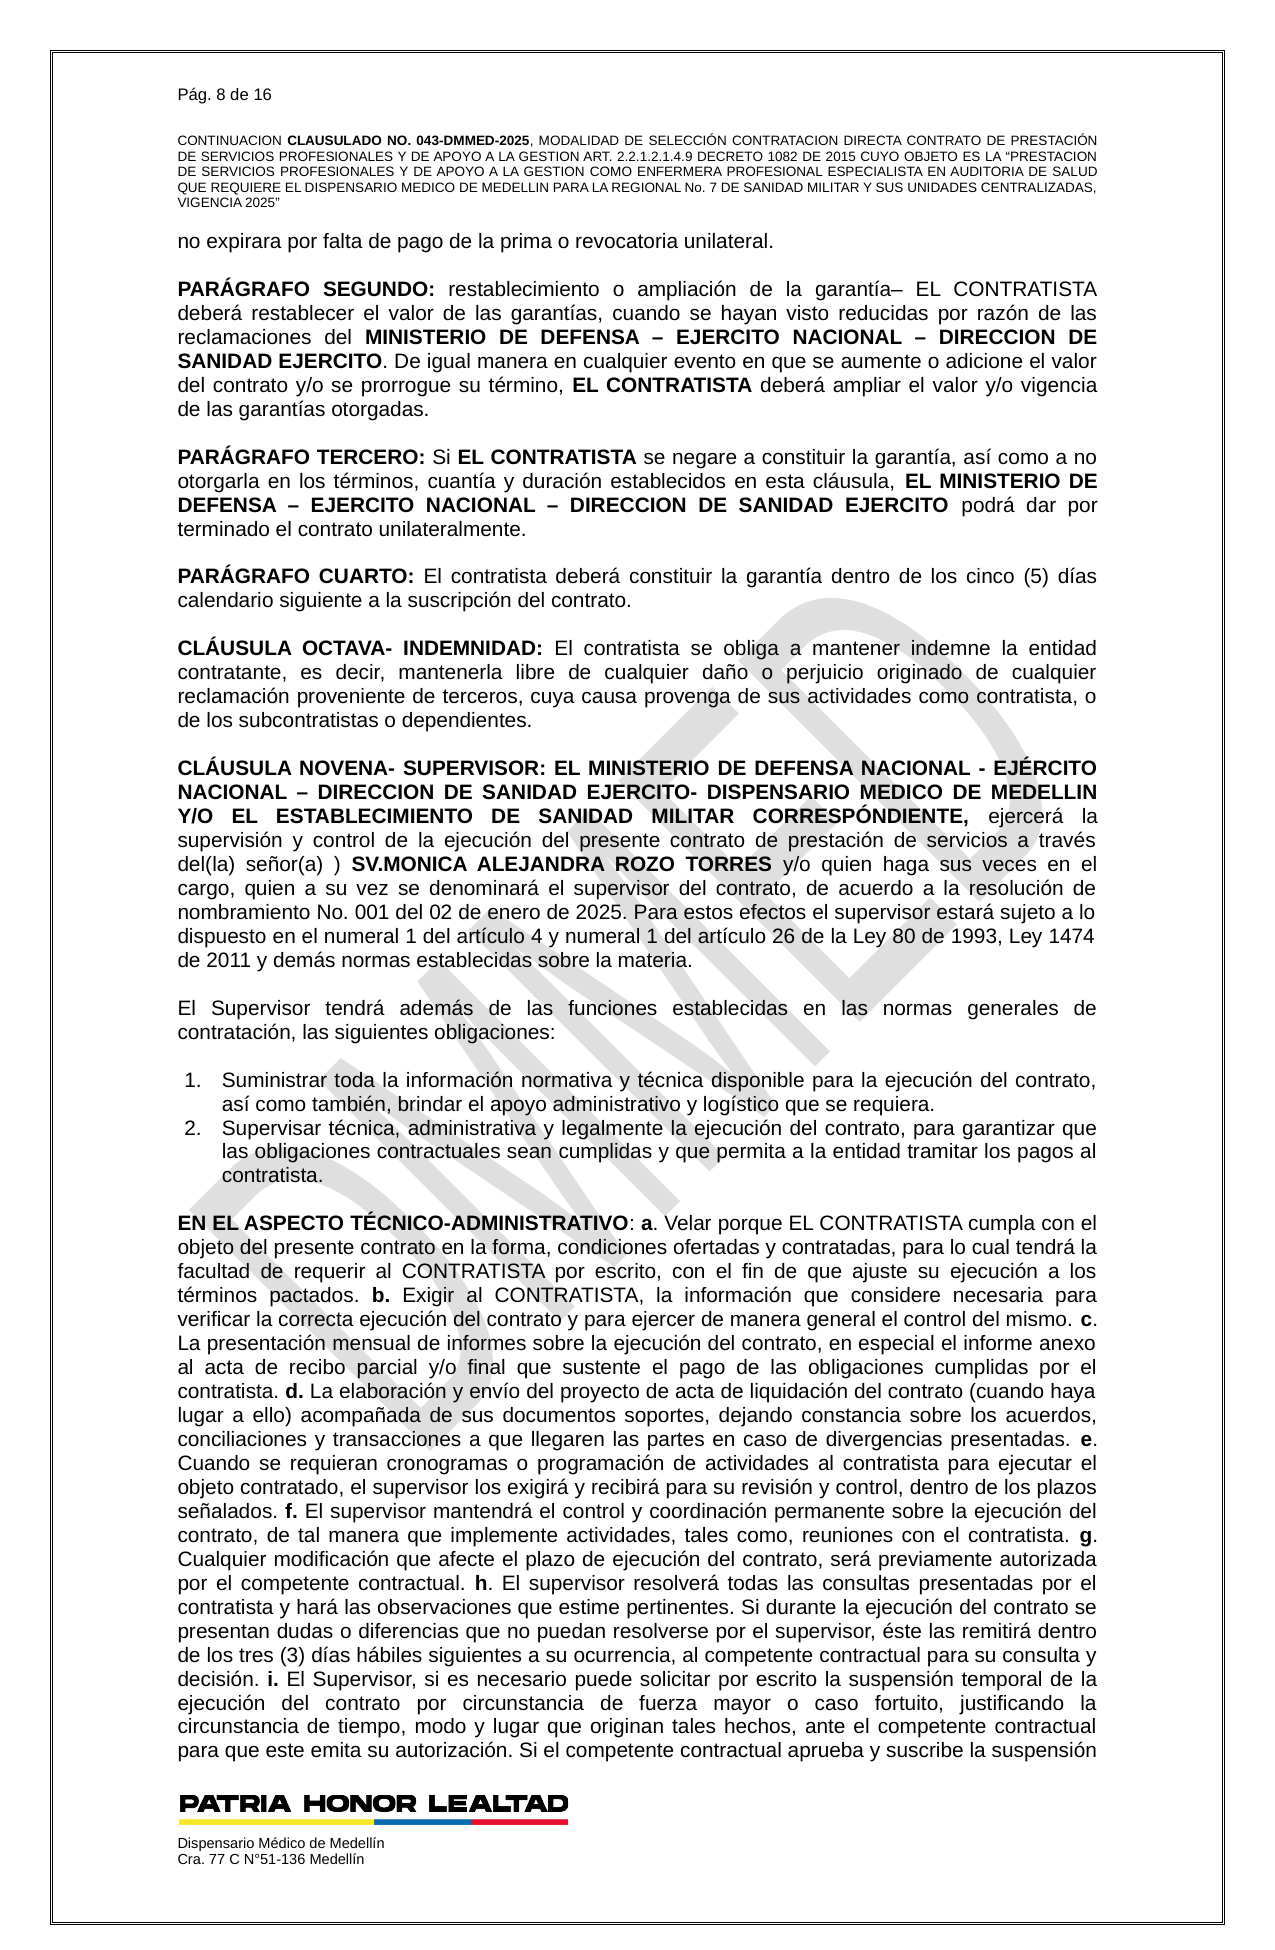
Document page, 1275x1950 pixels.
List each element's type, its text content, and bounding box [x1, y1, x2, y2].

text CLÁUSULA NOVENA- SUPERVISOR: EL MINISTERIO DE DEFENSA NACIONAL - EJÉRCITO NACIONAL – DIRECCION DE SANIDAD EJERCITO- DISPENSARIO MEDICO DE MEDELLIN Y/O EL ESTABLECIMIENTO DE SANIDAD MILITAR CORRESPÓNDIENTE, ejercerá la supervisión y control de la ejecución del presente contrato de prestación de servicios a través del(la) señor(a) ) SV.MONICA ALEJANDRA ROZO TORRES y/o quien haga sus veces en el cargo, quien a su vez se denominará el supervisor del contrato, de acuerdo a la resolución de nombramiento No. 001 del 02 de enero de 2025. Para estos efectos el supervisor estará sujeto a lo dispuesto en el numeral 1 del artículo 4 y numeral 1 del artículo 26 de la Ley 80 de 1993, Ley 1474 de 2011 y demás normas establecidas sobre la materia. [177, 756, 1098, 972]
list Suministrar toda la información normativa y técnica disponible para la ejecución del contrato, así como también, brindar el apoyo administrativo y logístico que se requiera. [184, 1067, 1098, 1115]
text CLÁUSULA OCTAVA- INDEMNIDAD: El contratista se obliga a mantener indemne la entidad contratante, es decir, mantenerla libre de cualquier daño o perjuicio originado de cualquier reclamación proveniente de terceros, cuya causa provenga de sus actividades como contratista, o de los subcontratistas o dependientes. [177, 636, 1098, 732]
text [177, 229, 1098, 253]
text El Supervisor tendrá además de las funciones establecidas en las normas generales de contratación, las siguientes obligaciones: [177, 996, 1098, 1043]
text PARÁGRAFO TERCERO: Si EL CONTRATISTA se negare a constituir la garantía, así como a no otorgarla en los términos, cuantía y duración establecidos en esta cláusula, EL MINISTERIO DE DEFENSA – EJERCITO NACIONAL – DIRECCION DE SANIDAD EJERCITO podrá dar por terminado el contrato unilateralmente. [177, 444, 1098, 540]
picture [179, 1795, 569, 1825]
text PARÁGRAFO SEGUNDO: restablecimiento o ampliación de la garantía– EL CONTRATISTA deberá restablecer el valor de las garantías, cuando se hayan visto reducidas por razón de las reclamaciones del MINISTERIO DE DEFENSA – EJERCITO NACIONAL – DIRECCION DE SANIDAD EJERCITO. De igual manera en cualquier evento en que se aumente o adicione el valor del contrato y/o se prorrogue su término, EL CONTRATISTA deberá ampliar el valor y/o vigencia de las garantías otorgadas. [177, 277, 1098, 421]
list Supervisar técnica, administrativa y legalmente la ejecución del contrato, para garantizar que las obligaciones contractuales sean cumplidas y que permita a la entidad tramitar los pagos al contratista. [184, 1115, 1098, 1187]
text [177, 1211, 1098, 1762]
text PARÁGRAFO CUARTO: El contratista deberá constituir la garantía dentro de los cinco (5) días calendario siguiente a la suscripción del contrato. [177, 564, 1098, 612]
